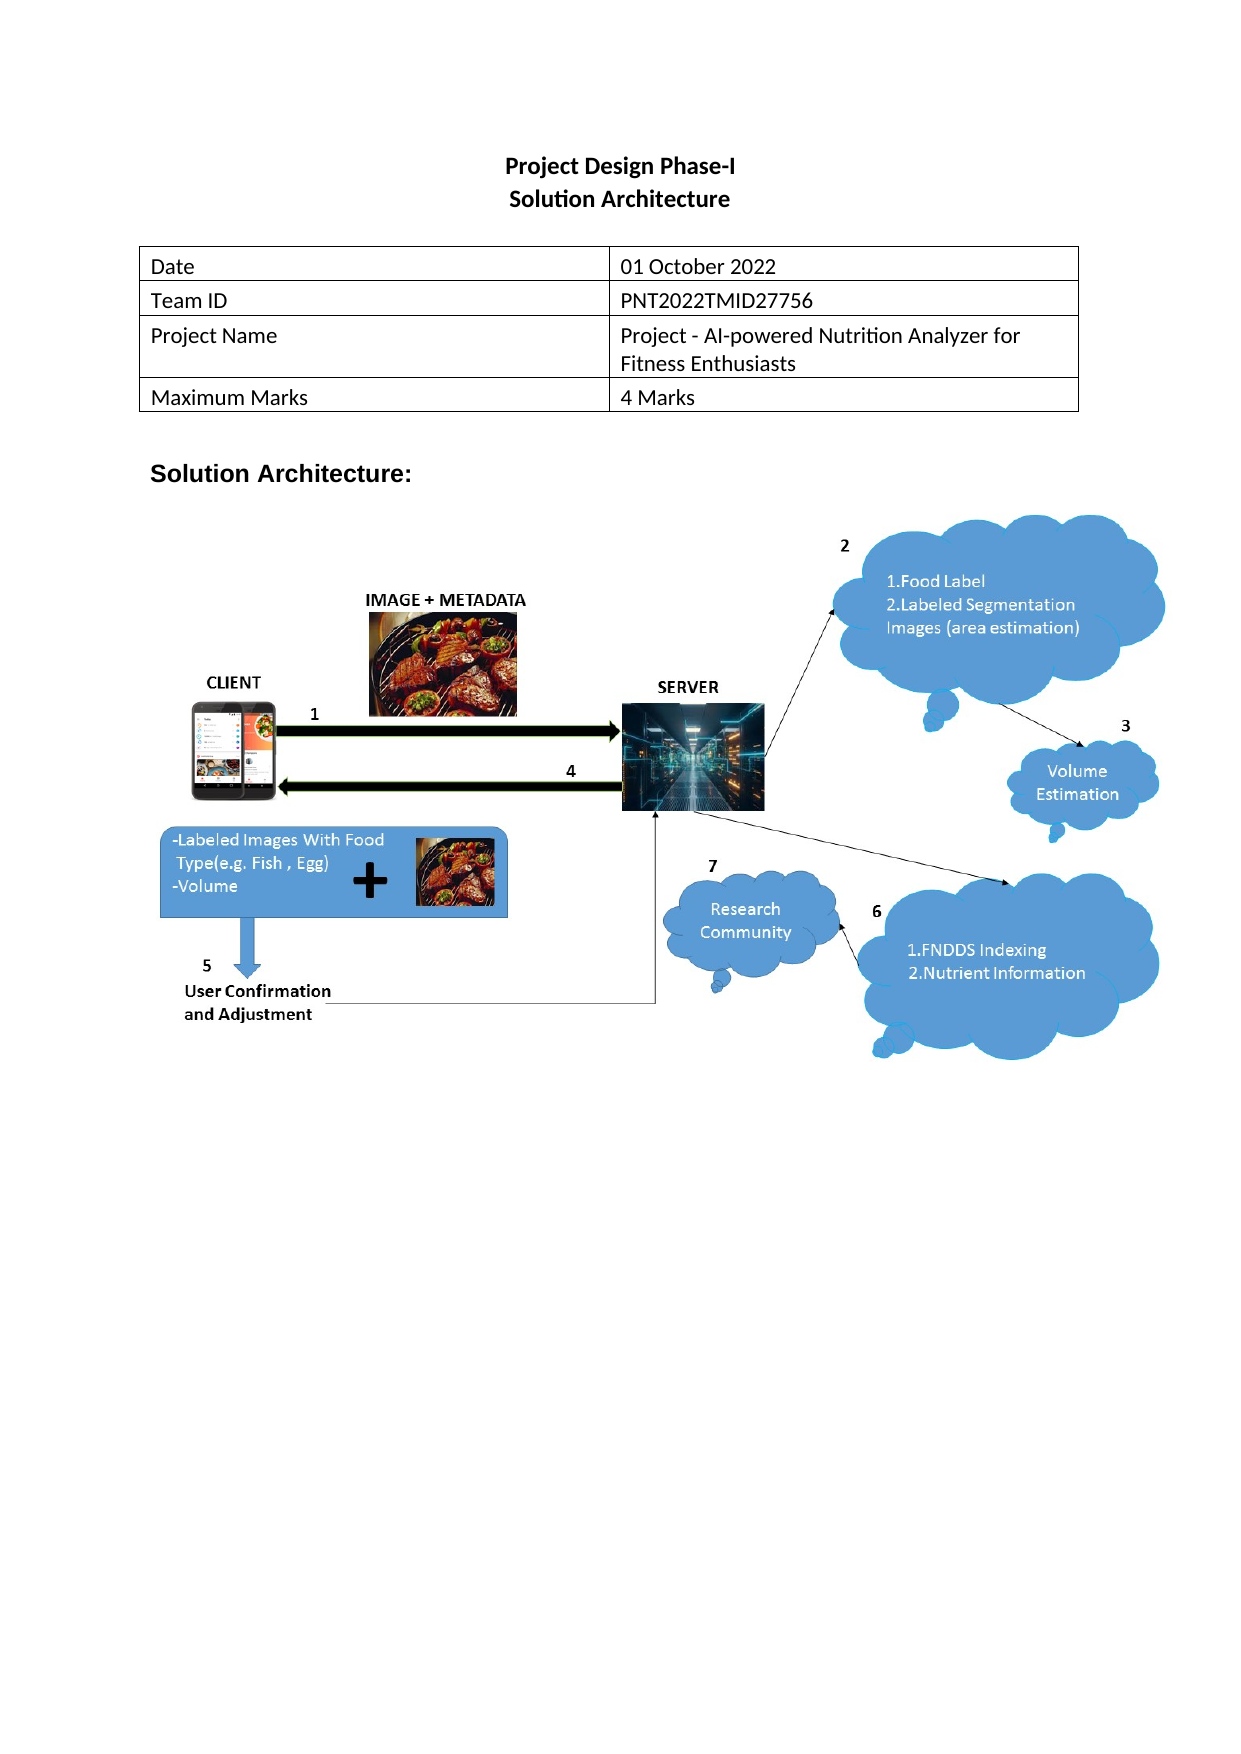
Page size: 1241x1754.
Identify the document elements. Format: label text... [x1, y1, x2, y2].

table_cell Team ID [140, 281, 609, 314]
table_cell 4 Marks [610, 378, 1078, 411]
table_header 01 October 2022 [610, 247, 1078, 280]
table_cell Maximum Marks [140, 378, 609, 411]
picture [156, 501, 1173, 1074]
table_cell Project - AI-powered Nutrition Analyzer for Fitness Enthusiasts [610, 316, 1078, 377]
text Project Design Phase-I [150, 150, 1091, 181]
table_cell PNT2022TMID27756 [610, 281, 1078, 314]
text Solution Architecture: [150, 458, 1173, 487]
table_header Date [140, 247, 609, 280]
text Solution Architecture [150, 183, 1089, 213]
table_cell Project Name [140, 316, 609, 377]
